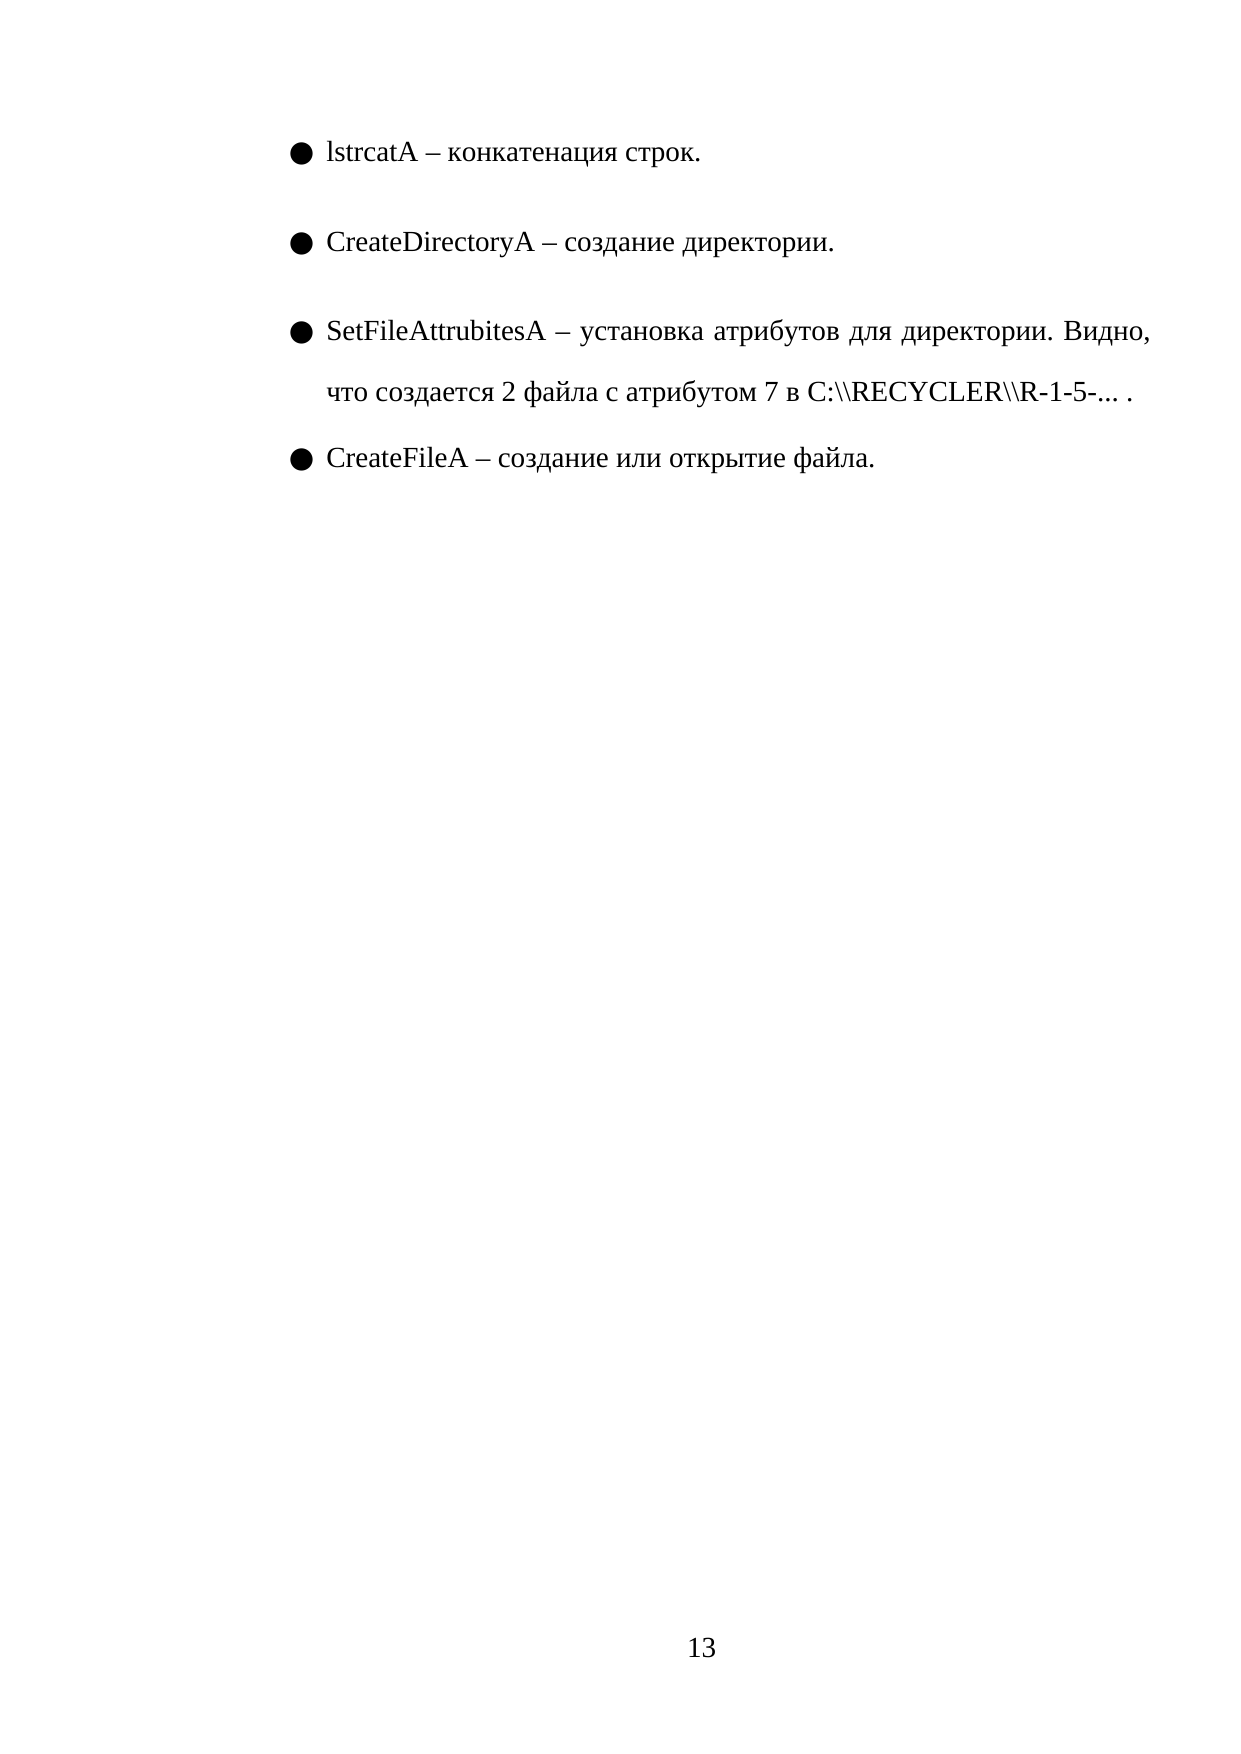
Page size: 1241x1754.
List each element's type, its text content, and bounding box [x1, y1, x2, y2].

list CreateDirectoryA – создание директории. [288, 208, 1152, 268]
list lstrcatA – конкатенация строк. [288, 118, 1152, 178]
list SetFileAttrubitesA – установка атрибутов для директории. Видно, что создается 2 файла с атрибутом 7 в C:\\RECYCLER\\R-1-5-... . [288, 297, 1152, 408]
list CreateFileA – создание или открытие файла. [288, 424, 1152, 484]
